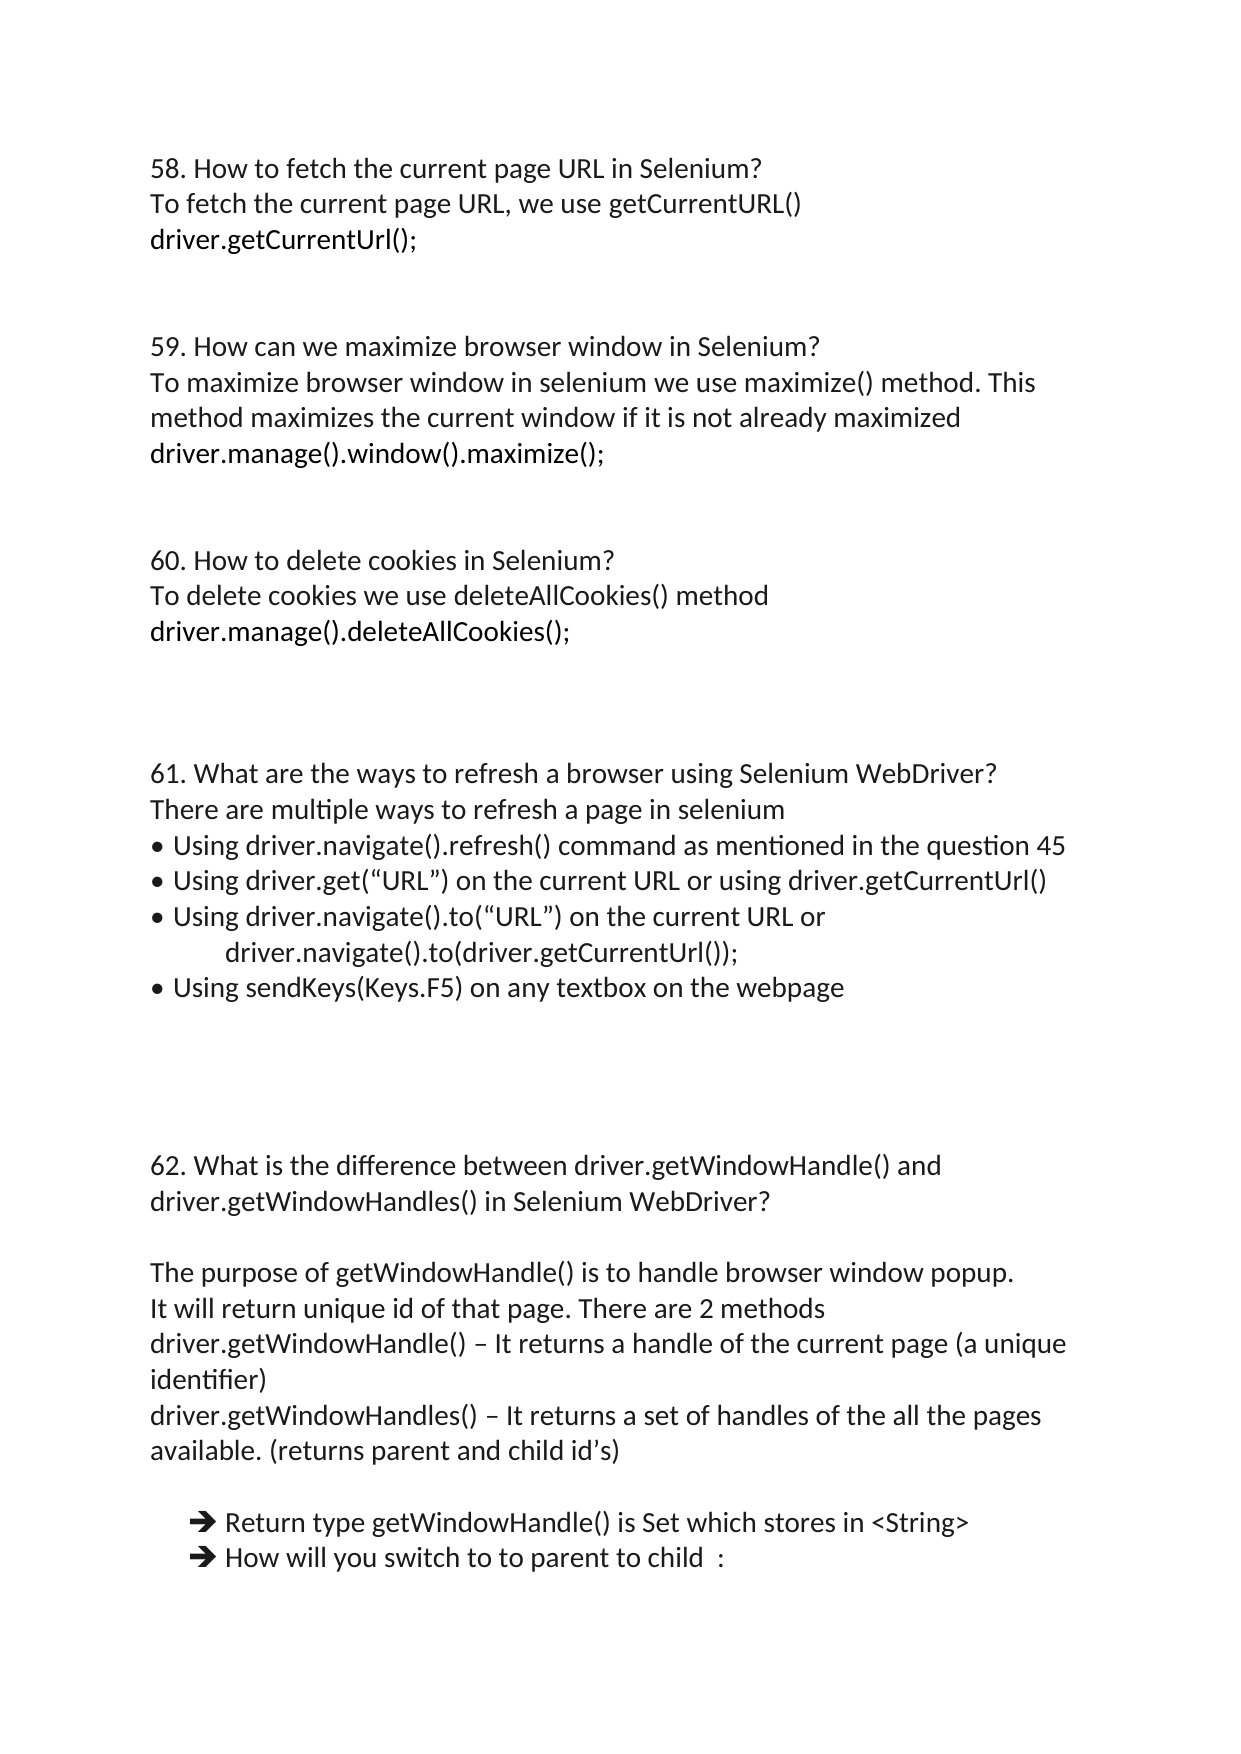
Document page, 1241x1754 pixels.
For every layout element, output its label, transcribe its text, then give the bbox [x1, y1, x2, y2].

text driver.getWindowHandle() – It returns a handle of the current page (a unique identifier) [150, 1326, 1090, 1397]
text 61. What are the ways to refresh a browser using Selenium WebDriver? [150, 756, 1090, 791]
list Return type getWindowHandle() is Set which stores in <String> [187, 1504, 1090, 1539]
list Using driver.get(“URL”) on the current URL or using driver.getCurrentUrl() [150, 862, 1090, 898]
text driver.getWindowHandles() – It returns a set of handles of the all the pages available. (returns parent and child id’s) [150, 1397, 1090, 1468]
list Using driver.navigate().refresh() command as mentioned in the question 45 [150, 827, 1090, 862]
text 60. How to delete cookies in Selenium? [150, 542, 1090, 577]
text 59. How can we maximize browser window in Selenium? [150, 328, 1090, 364]
text driver.manage().deleteAllCookies(); [150, 613, 1090, 649]
list Using sendKeys(Keys.F5) on any textbox on the webpage [150, 969, 1090, 1005]
text To delete cookies we use deleteAllCookies() method [150, 577, 1090, 613]
text 58. How to fetch the current page URL in Selenium? [150, 150, 1090, 186]
text driver.manage().window().maximize(); [150, 435, 1090, 471]
text driver.getCurrentUrl(); [150, 221, 1090, 257]
text There are multiple ways to refresh a page in selenium [150, 791, 1090, 827]
text It will return unique id of that page. There are 2 methods [150, 1290, 1090, 1326]
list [187, 1539, 1090, 1575]
text 62. What is the difference between driver.getWindowHandle() and driver.getWindowHandles() in Selenium WebDriver? [150, 1147, 1090, 1219]
text To fetch the current page URL, we use getCurrentURL() [150, 186, 1090, 221]
list Using driver.navigate().to(“URL”) on the current URL or driver.navigate().to(driver.getCurrentUrl()); [150, 898, 1090, 969]
text To maximize browser window in selenium we use maximize() method. This method maximizes the current window if it is not already maximized [150, 364, 1090, 435]
text The purpose of getWindowHandle() is to handle browser window popup. [150, 1254, 1090, 1290]
